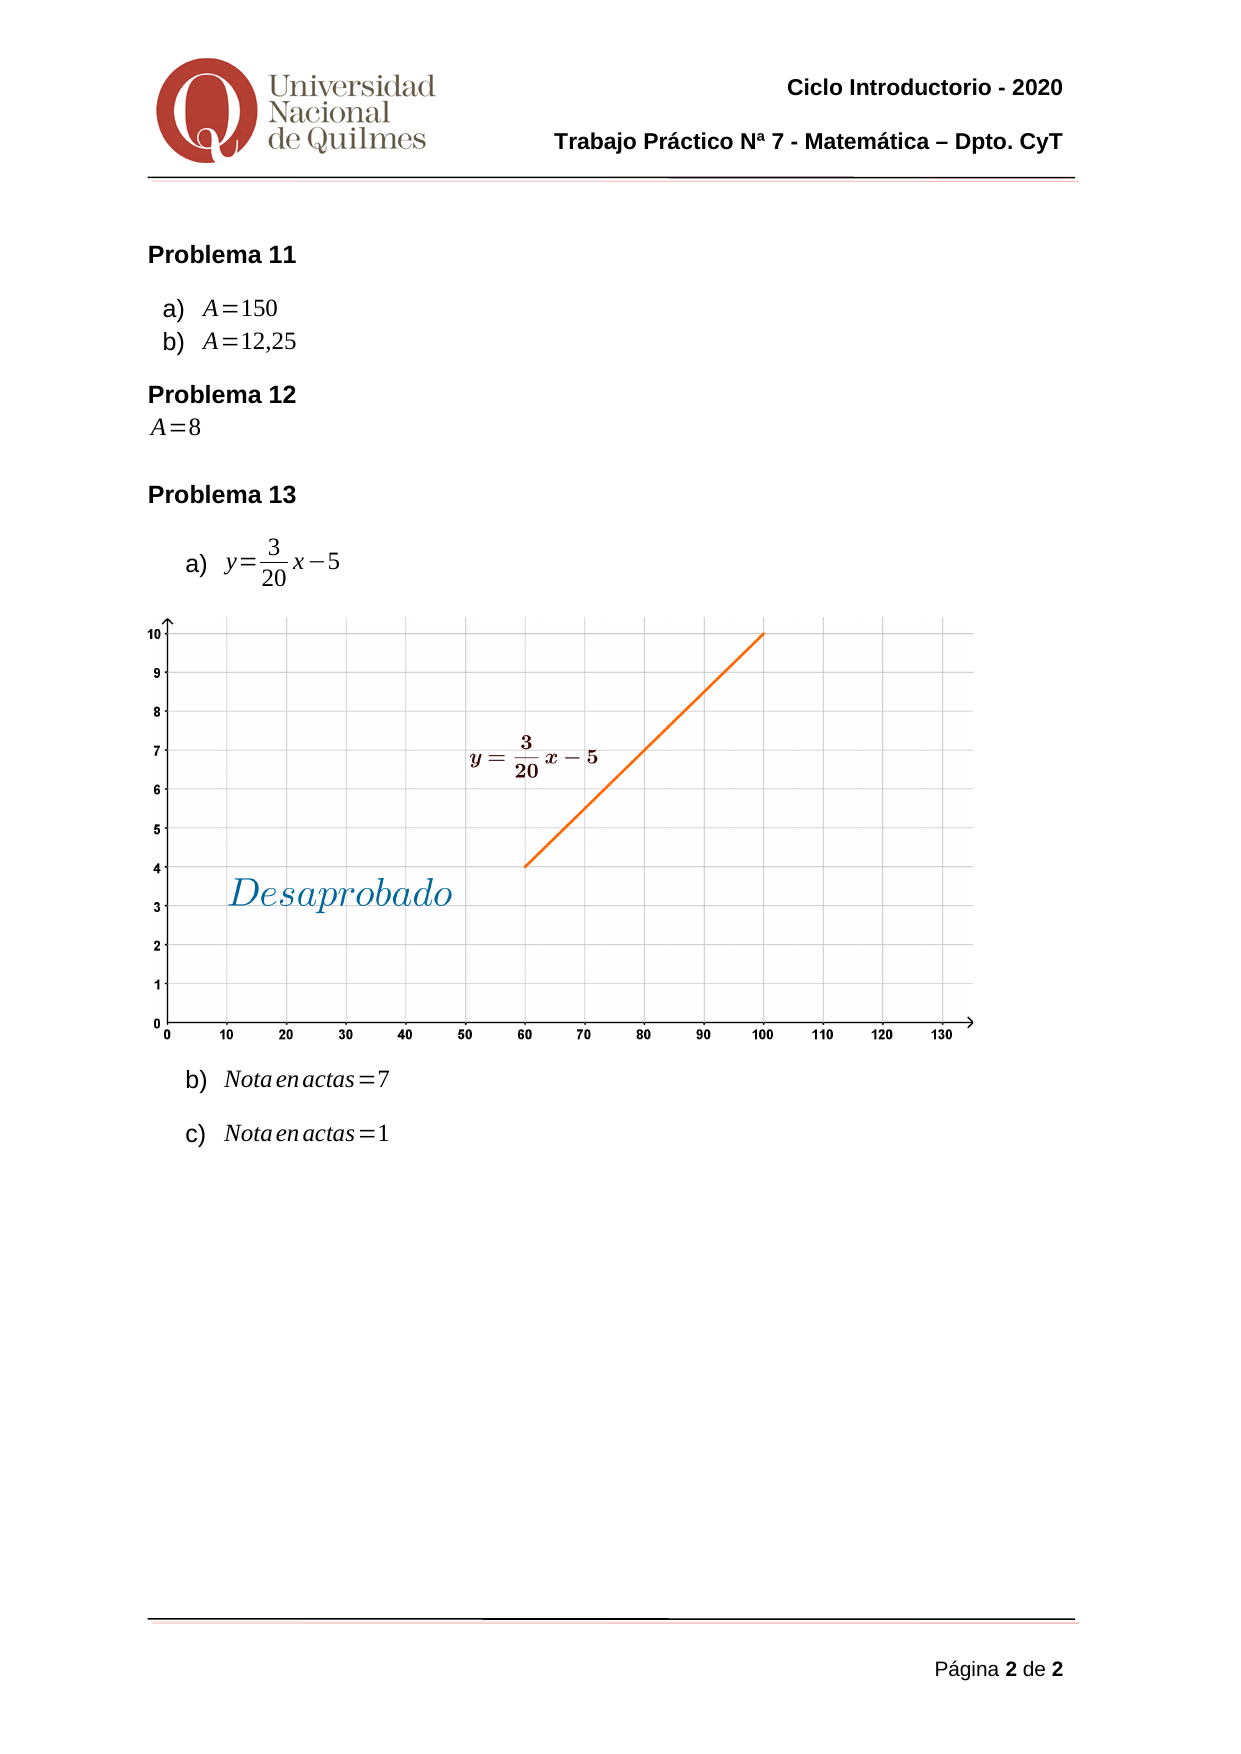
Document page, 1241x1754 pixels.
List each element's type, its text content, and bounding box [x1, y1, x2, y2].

picture [146, 46, 445, 175]
text Problema 11 [148, 240, 1063, 268]
text Problema 12 [148, 381, 1063, 409]
picture [147, 617, 974, 1040]
text Problema 13 [148, 479, 1063, 508]
